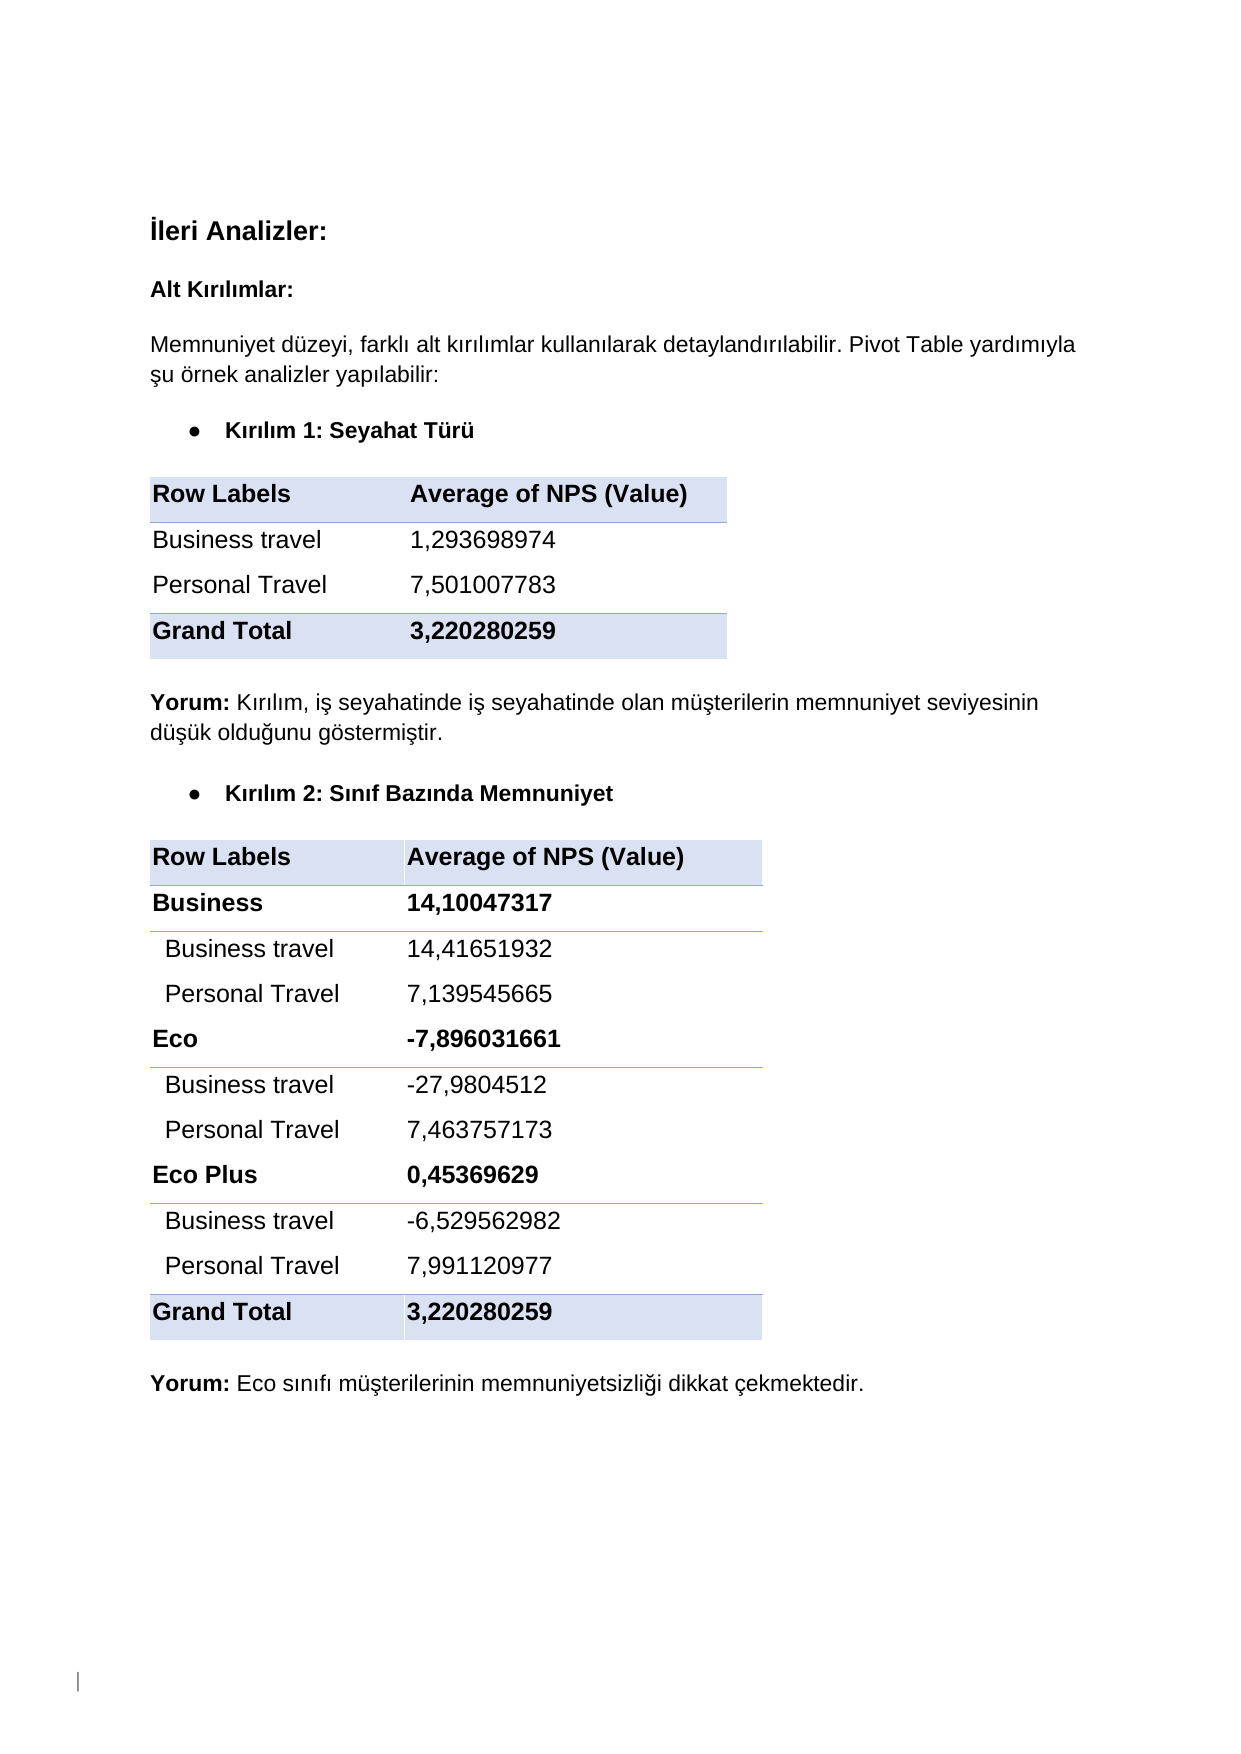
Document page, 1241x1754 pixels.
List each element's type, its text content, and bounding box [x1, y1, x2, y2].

table_cell Eco Plus [150, 1158, 404, 1203]
table_cell 14,41651932 [405, 932, 762, 977]
table_cell -27,9804512 [405, 1068, 762, 1113]
table_cell Personal Travel [150, 1113, 404, 1158]
table_cell Eco [150, 1022, 404, 1067]
table_header Row Labels [150, 477, 408, 522]
table_cell Business travel [150, 523, 408, 568]
table_cell Business [150, 886, 404, 931]
table_cell Business travel [150, 932, 404, 977]
table_header Average of NPS (Value) [405, 840, 762, 885]
table_cell -7,896031661 [405, 1022, 762, 1067]
table_cell 0,45369629 [405, 1158, 762, 1203]
subtitle İleri Analizler: [150, 215, 1090, 246]
table_header Average of NPS (Value) [408, 477, 727, 522]
table_cell Business travel [150, 1204, 404, 1249]
table_cell Personal Travel [150, 568, 408, 613]
table_cell 7,991120977 [405, 1249, 762, 1294]
text Memnuniyet düzeyi, farklı alt kırılımlar kullanılarak detaylandırılabilir. Pivot Table yardımıyla şu örnek analizler yapılabilir: [150, 331, 1090, 388]
table_cell Grand Total [150, 1295, 404, 1340]
table_cell 7,139545665 [405, 977, 762, 1022]
table_cell Personal Travel [150, 1249, 404, 1294]
table_cell 1,293698974 [408, 523, 727, 568]
table_cell Grand Total [150, 614, 408, 659]
subtitle Alt Kırılımlar: [150, 276, 1090, 302]
text Yorum: Kırılım, iş seyahatinde iş seyahatinde olan müşterilerin memnuniyet seviyesinin düşük olduğunu göstermiştir. [150, 659, 1090, 776]
table_cell 3,220280259 [405, 1295, 762, 1340]
table_header Row Labels [150, 840, 404, 885]
table_cell -6,529562982 [405, 1204, 762, 1249]
text Yorum: Eco sınıfı müşterilerinin memnuniyetsizliği dikkat çekmektedir. [150, 1340, 1090, 1427]
list Kırılım 2: Sınıf Bazında Memnuniyet [187, 780, 1090, 806]
table_cell Personal Travel [150, 977, 404, 1022]
list Kırılım 1: Seyahat Türü [187, 417, 1090, 443]
table_cell 3,220280259 [408, 614, 727, 659]
table_cell 7,463757173 [405, 1113, 762, 1158]
table_cell 14,10047317 [405, 886, 762, 931]
table_cell Business travel [150, 1068, 404, 1113]
table_cell 7,501007783 [408, 568, 727, 613]
